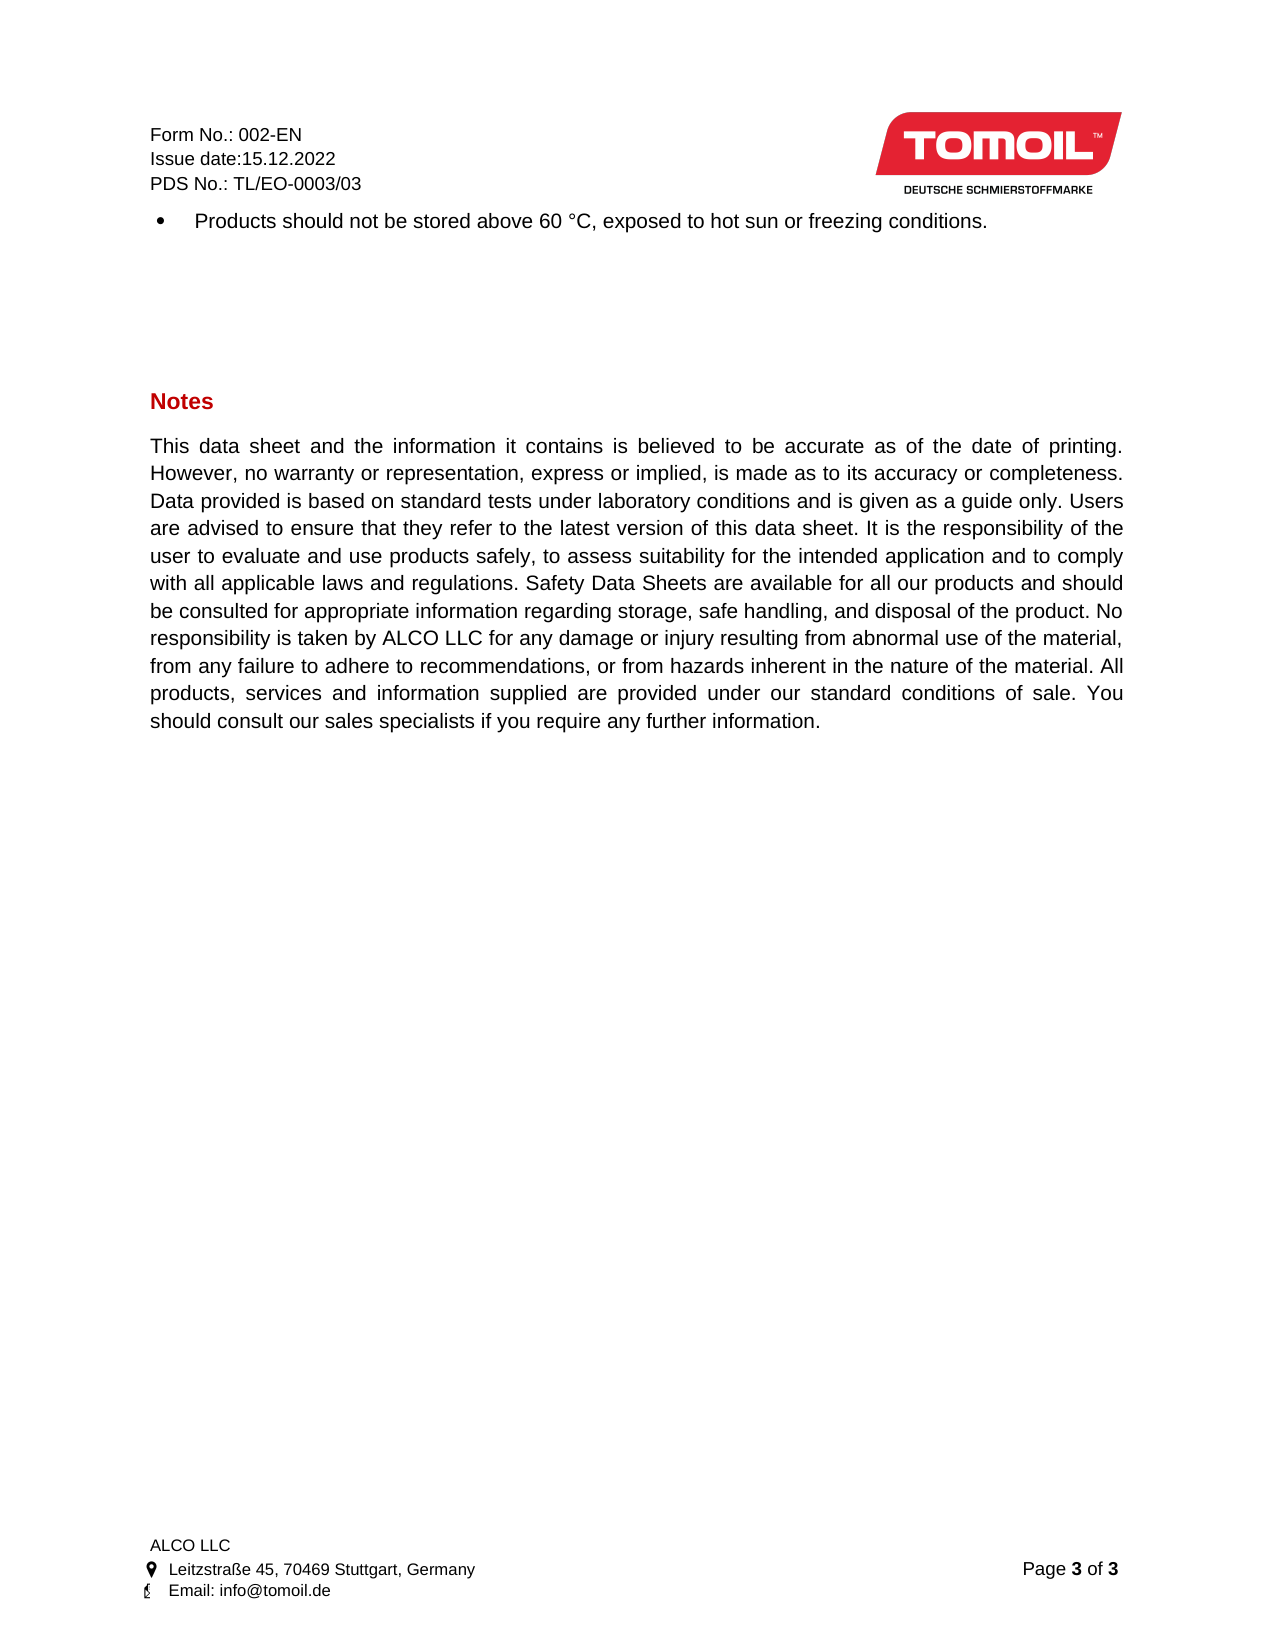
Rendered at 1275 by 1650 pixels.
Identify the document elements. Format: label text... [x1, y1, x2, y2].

list Products should not be stored above 60 °C, exposed to hot sun or freezing conditions. [157, 209, 1125, 233]
picture [871, 73, 1125, 209]
text Notes [150, 388, 1125, 415]
picture [141, 1558, 163, 1599]
text This data sheet and the information it contains is believed to be accurate as of the date of printing. However, no warranty or representation, express or implied, is made as to its accuracy or completeness. Data provided is based on standard tests under laboratory conditions and is given as a guide only. Users are advised to ensure that they refer to the latest version of this data sheet. It is the responsibility of the user to evaluate and use products safely, to assess suitability for the intended application and to comply with all applicable laws and regulations. Safety Data Sheets are available for all our products and should be consulted for appropriate information regarding storage, safe handling, and disposal of the product. No responsibility is taken by ALCO LLC for any damage or injury resulting from abnormal use of the material, from any failure to adhere to recommendations, or from hazards inherent in the nature of the material. All products, services and information supplied are provided under our standard conditions of sale. You should consult our sales specialists if you require any further information. [150, 433, 1125, 732]
